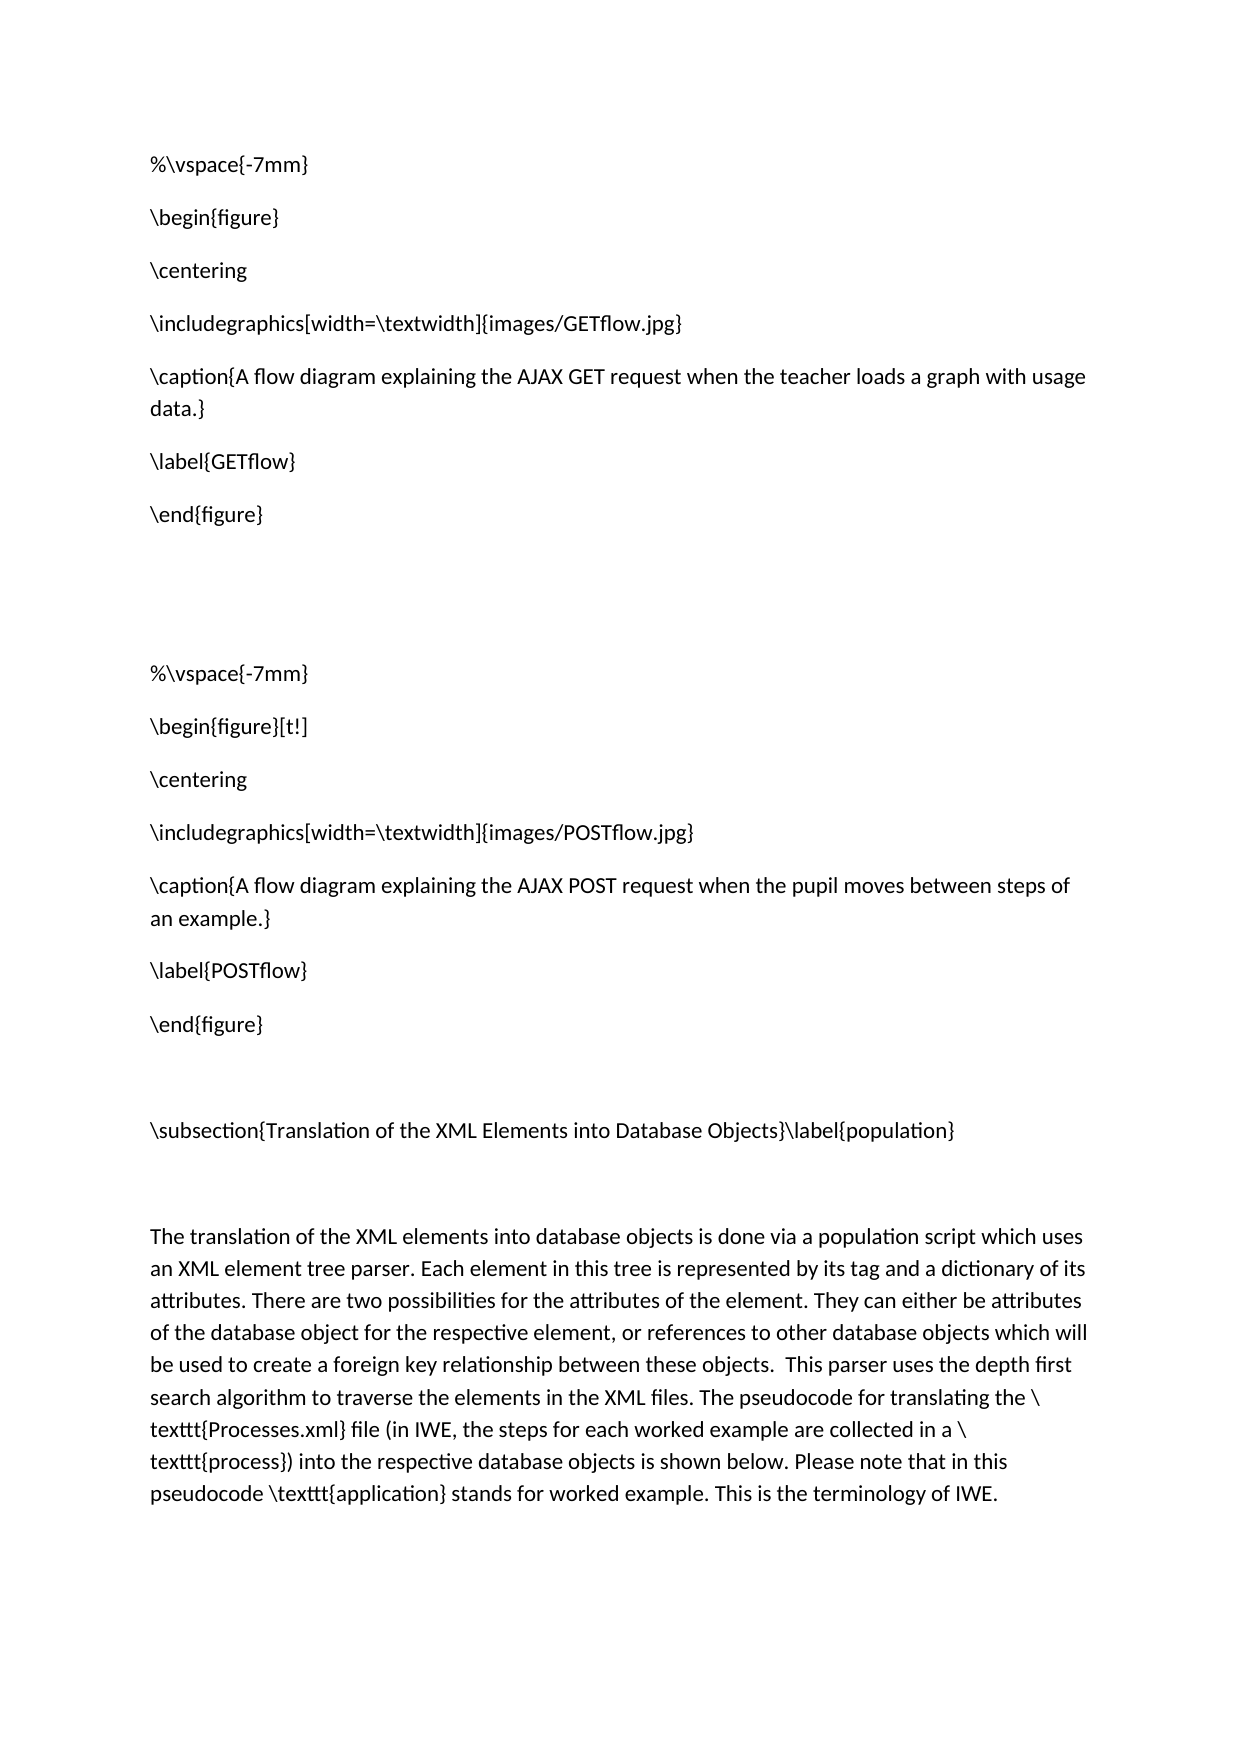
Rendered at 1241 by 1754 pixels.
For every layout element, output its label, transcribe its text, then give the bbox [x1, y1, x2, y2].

text \caption{A flow diagram explaining the AJAX GET request when the teacher loads a graph with usage data.} [150, 362, 1090, 422]
text \label{GETflow} [150, 447, 1090, 475]
text \subsection{Translation of the XML Elements into Database Objects}\label{population} [150, 1116, 1090, 1144]
text %\vspace{-7mm} [150, 150, 1090, 178]
text \end{figure} [150, 500, 1090, 528]
text \begin{figure} [150, 203, 1090, 231]
text \end{figure} [150, 1010, 1090, 1038]
text \includegraphics[width=\textwidth]{images/POSTflow.jpg} [150, 818, 1090, 846]
text \caption{A flow diagram explaining the AJAX POST request when the pupil moves between steps of an example.} [150, 871, 1090, 932]
text \label{POSTflow} [150, 957, 1090, 985]
text The translation of the XML elements into database objects is done via a population script which uses an XML element tree parser. Each element in this tree is represented by its tag and a dictionary of its attributes. There are two possibilities for the attributes of the element. They can either be attributes of the database object for the respective element, or references to other database objects which will be used to create a foreign key relationship between these objects. This parser uses the depth first search algorithm to traverse the elements in the XML files. The pseudocode for translating the \texttt{Processes.xml} file (in IWE, the steps for each worked example are collected in a \texttt{process}) into the respective database objects is shown below. Please note that in this pseudocode \texttt{application} stands for worked example. This is the terminology of IWE. [150, 1222, 1090, 1507]
text \centering [150, 765, 1090, 793]
text \includegraphics[width=\textwidth]{images/GETflow.jpg} [150, 309, 1090, 337]
text %\vspace{-7mm} [150, 659, 1090, 687]
text \centering [150, 256, 1090, 284]
text \begin{figure}[t!] [150, 712, 1090, 740]
